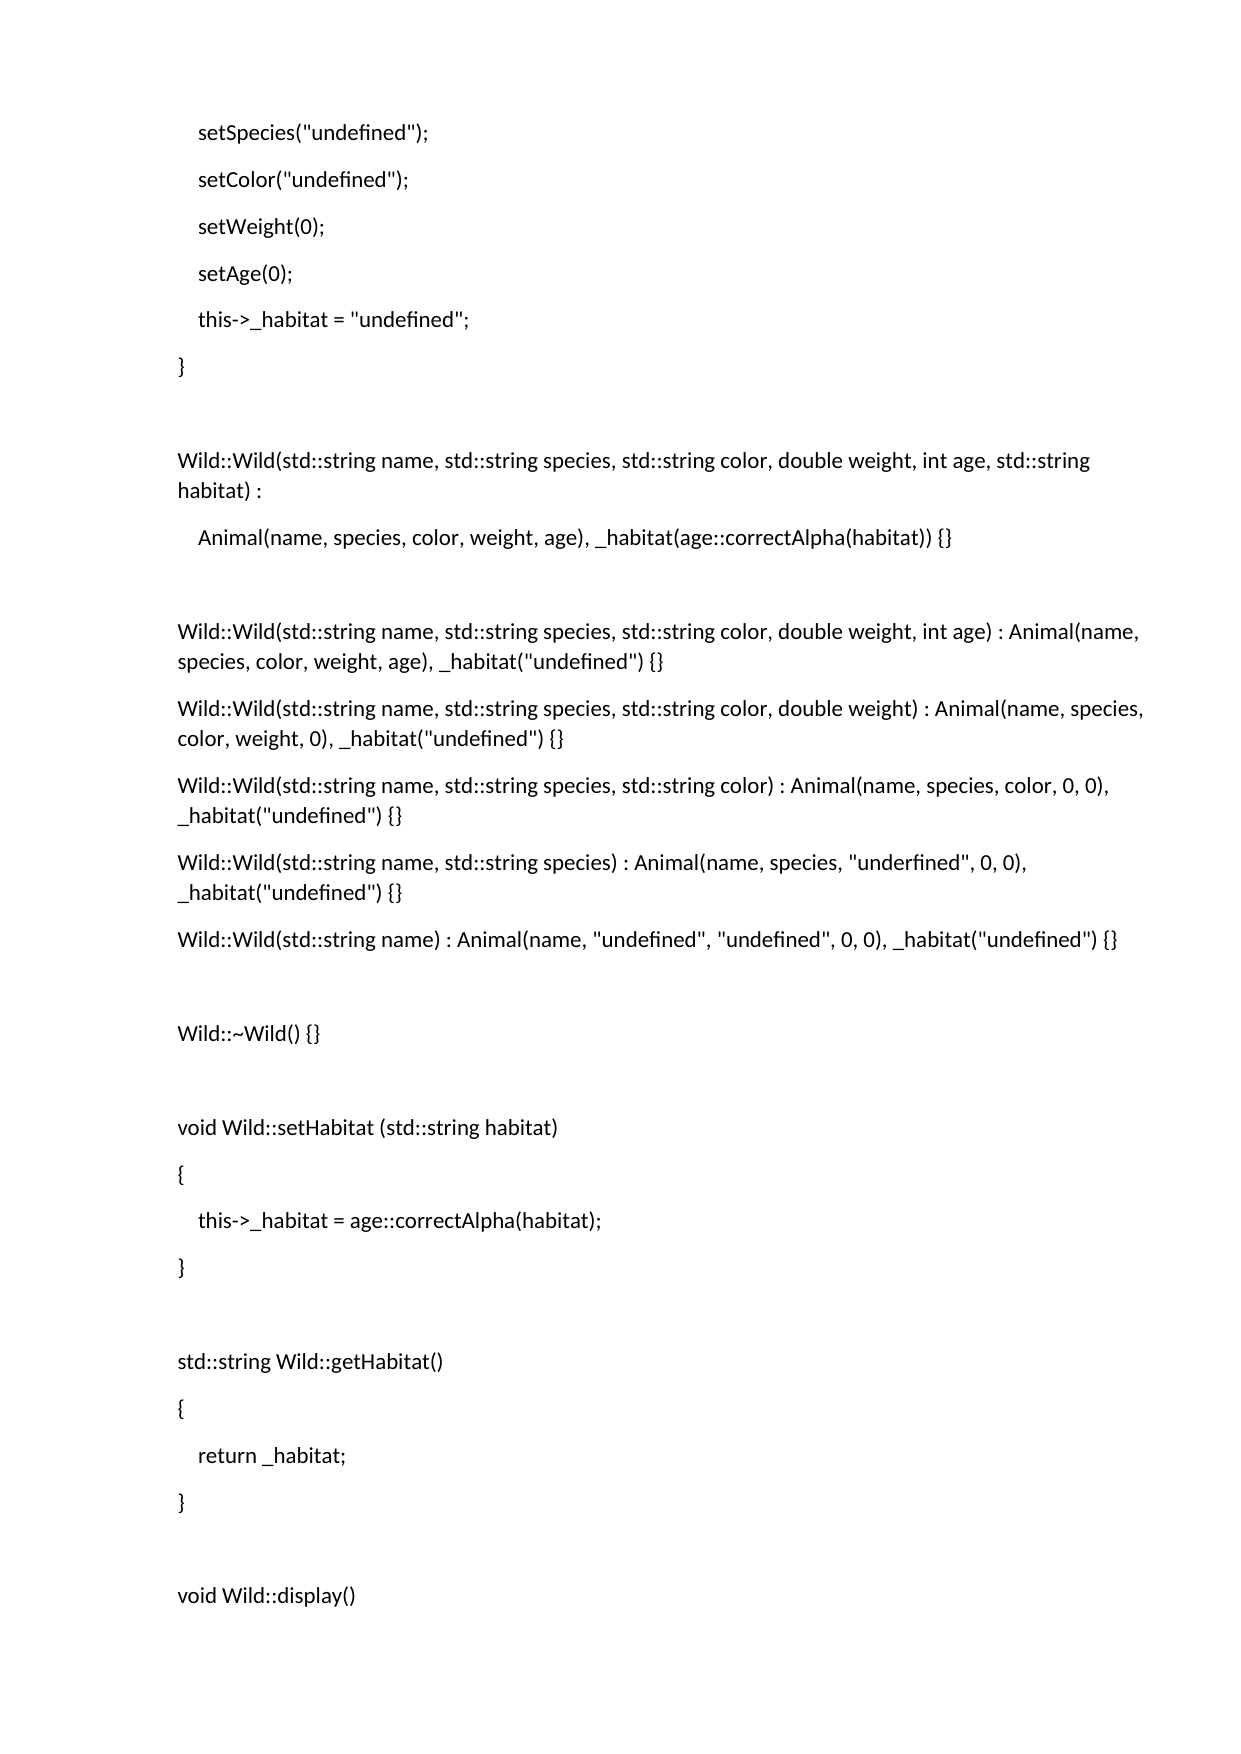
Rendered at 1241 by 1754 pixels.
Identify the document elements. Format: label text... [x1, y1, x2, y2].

text Wild::~Wild() {} [177, 1019, 1152, 1047]
text setColor("undefined"); [177, 165, 1152, 193]
text this->_habitat = "undefined"; [177, 306, 1152, 334]
text Wild::Wild(std::string name, std::string species) : Animal(name, species, "underfined", 0, 0), _habitat("undefined") {} [177, 848, 1152, 907]
text void Wild::display() [177, 1582, 1152, 1610]
text Animal(name, species, color, weight, age), _habitat(age::correctAlpha(habitat)) {} [177, 523, 1152, 551]
text setWeight(0); [177, 212, 1152, 240]
text { [177, 1160, 1152, 1188]
text } [177, 1253, 1152, 1282]
text { [177, 1394, 1152, 1422]
text Wild::Wild(std::string name, std::string species, std::string color) : Animal(name, species, color, 0, 0), _habitat("undefined") {} [177, 771, 1152, 829]
text return _habitat; [177, 1441, 1152, 1469]
text setSpecies("undefined"); [177, 118, 1152, 146]
text } [177, 352, 1152, 381]
text Wild::Wild(std::string name) : Animal(name, "undefined", "undefined", 0, 0), _habitat("undefined") {} [177, 925, 1152, 953]
text void Wild::setHabitat (std::string habitat) [177, 1113, 1152, 1141]
text std::string Wild::getHabitat() [177, 1347, 1152, 1375]
text } [177, 1488, 1152, 1516]
text Wild::Wild(std::string name, std::string species, std::string color, double weight) : Animal(name, species, color, weight, 0), _habitat("undefined") {} [177, 694, 1152, 752]
text Wild::Wild(std::string name, std::string species, std::string color, double weight, int age, std::string habitat) : [177, 446, 1152, 504]
text setAge(0); [177, 259, 1152, 287]
text Wild::Wild(std::string name, std::string species, std::string color, double weight, int age) : Animal(name, species, color, weight, age), _habitat("undefined") {} [177, 617, 1152, 675]
text this->_habitat = age::correctAlpha(habitat); [177, 1207, 1152, 1235]
